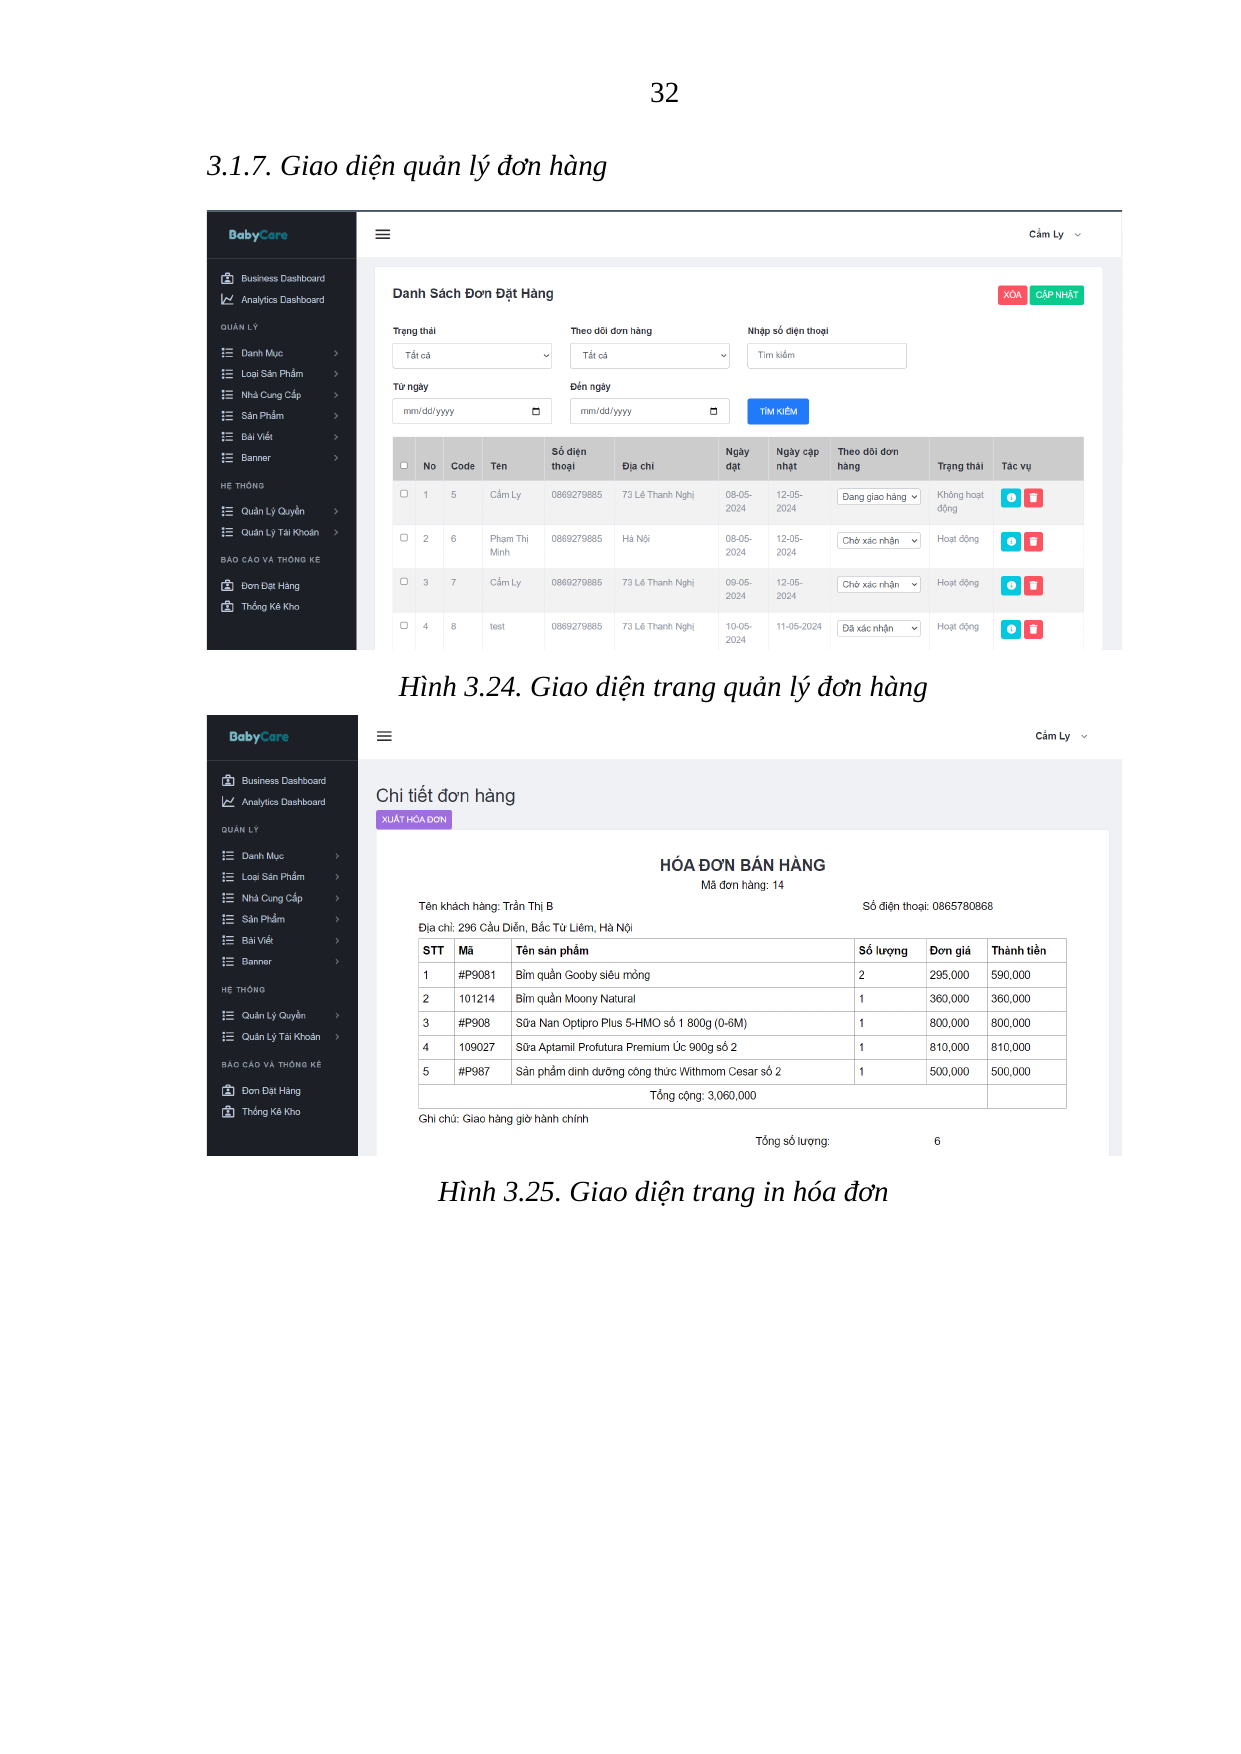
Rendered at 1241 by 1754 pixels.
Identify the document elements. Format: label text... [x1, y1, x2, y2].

picture [206, 210, 1123, 650]
subtitle Giao diện quản lý đơn hàng [207, 148, 1122, 181]
picture [206, 715, 1123, 1156]
